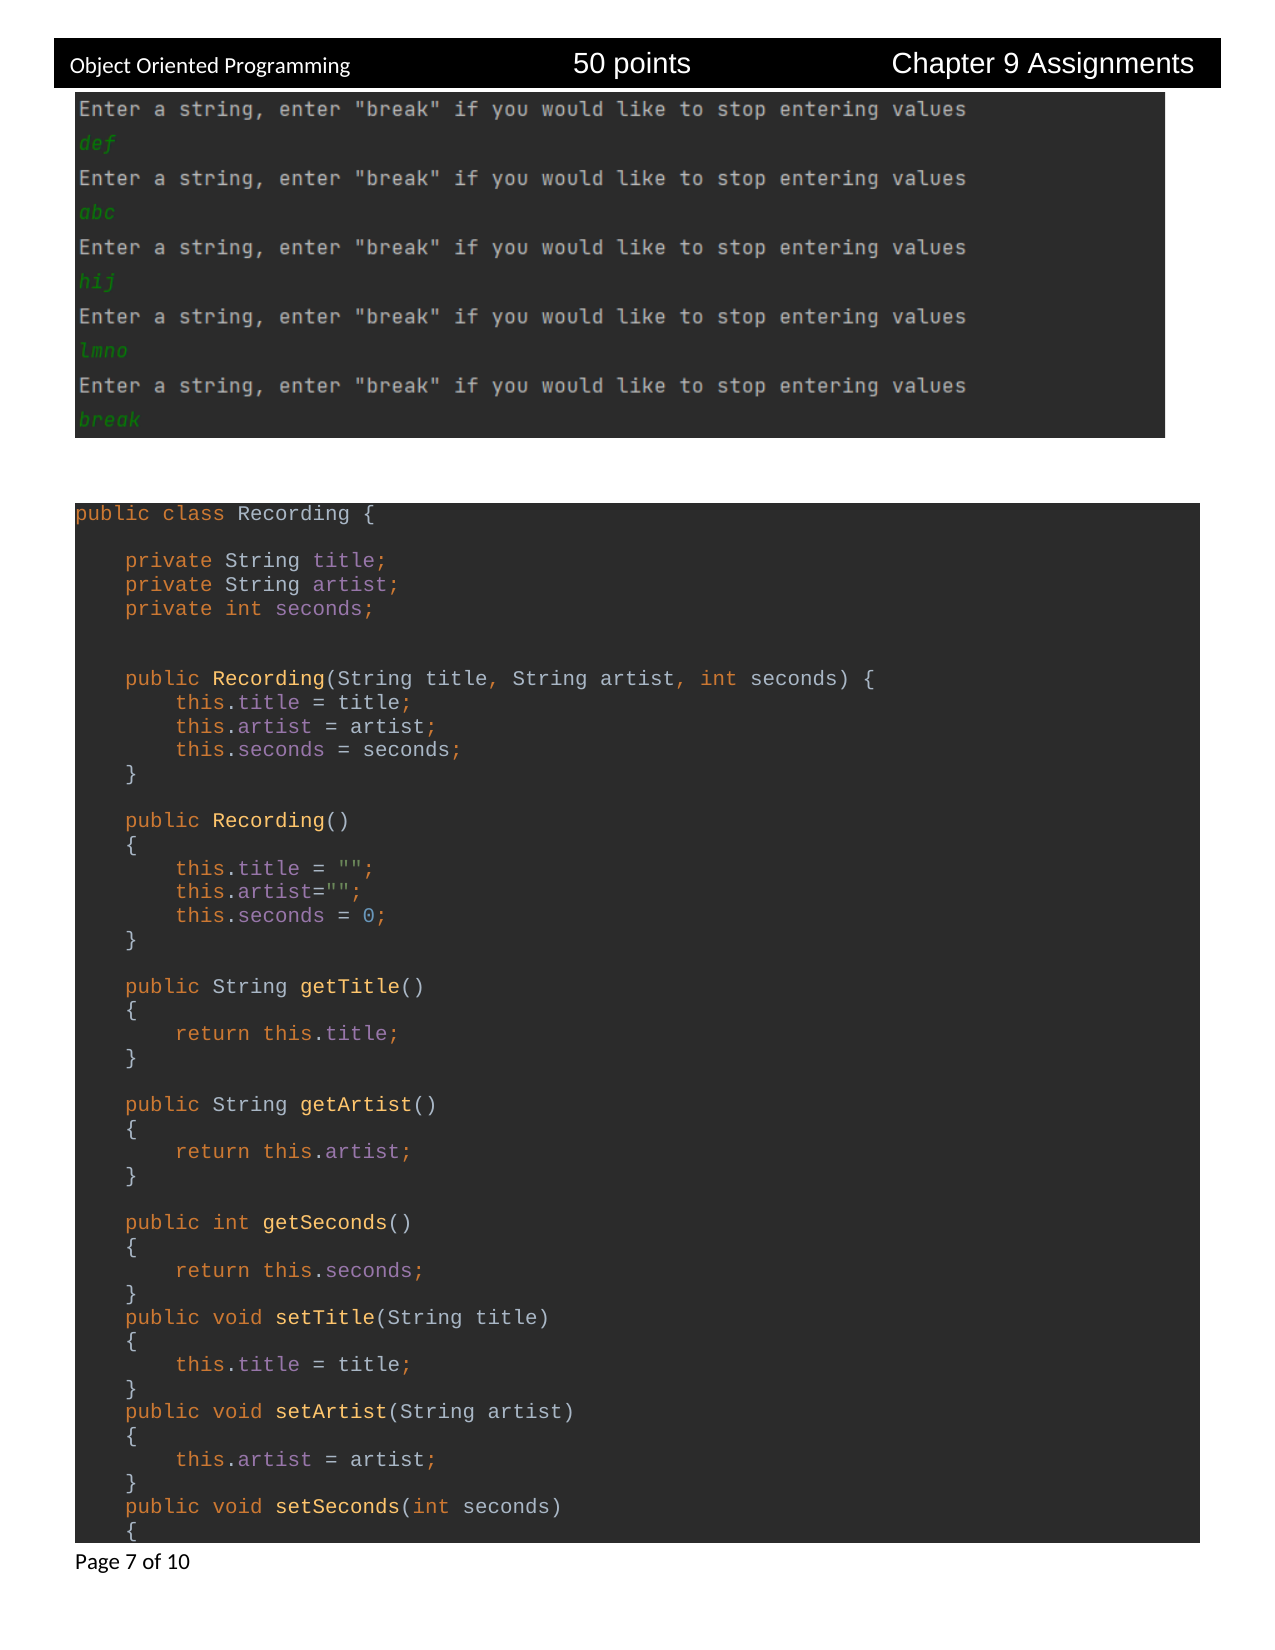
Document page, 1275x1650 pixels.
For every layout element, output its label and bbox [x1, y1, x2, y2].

text [75, 503, 1200, 1543]
picture [75, 92, 1166, 438]
